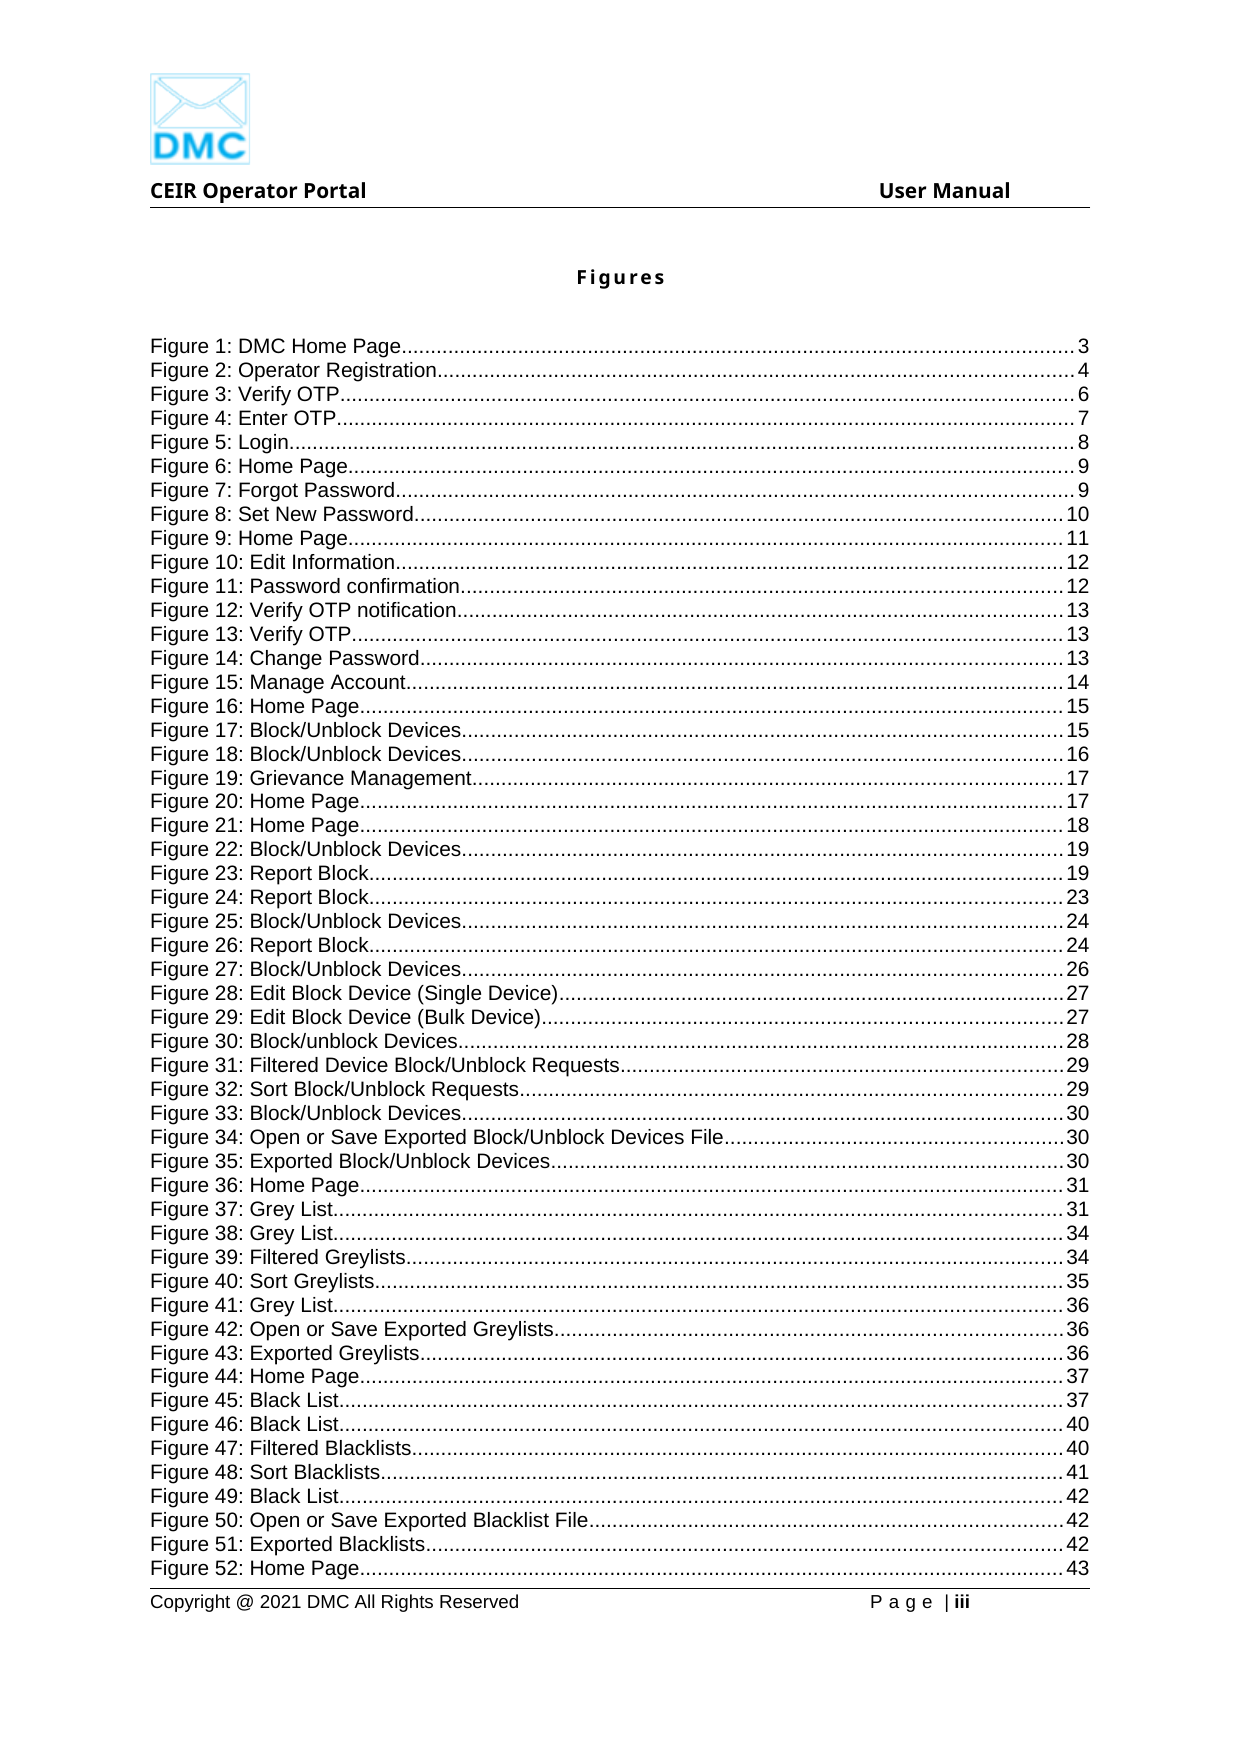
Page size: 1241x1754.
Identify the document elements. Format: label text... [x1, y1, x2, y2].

text Figure 44: Home Page 37 [150, 1364, 1090, 1388]
text Figure 7: Forgot Password 9 [150, 478, 1090, 502]
text Figure 14: Change Password 13 [150, 646, 1090, 669]
text Figure 1: DMC Home Page 3 [150, 334, 1090, 358]
text Figure 38: Grey List 34 [150, 1221, 1090, 1244]
text Figure 35: Exported Block/Unblock Devices 30 [150, 1149, 1090, 1173]
text Figure 15: Manage Account 14 [150, 669, 1090, 693]
text Figure 24: Report Block 23 [150, 885, 1090, 909]
text Figure 36: Home Page 31 [150, 1173, 1090, 1197]
text Figure 32: Sort Block/Unblock Requests 29 [150, 1077, 1090, 1101]
text Figure 18: Block/Unblock Devices 16 [150, 741, 1090, 765]
text Figure 28: Edit Block Device (Single Device) 27 [150, 981, 1090, 1005]
text Figure 37: Grey List 31 [150, 1197, 1090, 1221]
text Figure 47: Filtered Blacklists 40 [150, 1436, 1090, 1460]
text Figure 42: Open or Save Exported Greylists 36 [150, 1316, 1090, 1340]
text Figure 40: Sort Greylists 35 [150, 1268, 1090, 1292]
text Figure 43: Exported Greylists 36 [150, 1340, 1090, 1364]
text Figure 3: Verify OTP 6 [150, 382, 1090, 406]
text Figure 27: Block/Unblock Devices 26 [150, 957, 1090, 981]
text Figures [150, 264, 1090, 309]
text Figure 41: Grey List 36 [150, 1292, 1090, 1316]
text Figure 50: Open or Save Exported Blacklist File 42 [150, 1508, 1090, 1532]
text Figure 45: Black List 37 [150, 1388, 1090, 1412]
text Figure 51: Exported Blacklists 42 [150, 1532, 1090, 1556]
text Figure 48: Sort Blacklists 41 [150, 1460, 1090, 1484]
text Figure 22: Block/Unblock Devices 19 [150, 837, 1090, 861]
text Figure 10: Edit Information 12 [150, 550, 1090, 574]
text Figure 4: Enter OTP 7 [150, 406, 1090, 430]
text Figure 8: Set New Password 10 [150, 502, 1090, 526]
picture [150, 73, 251, 165]
text Figure 11: Password confirmation 12 [150, 574, 1090, 598]
text Figure 9: Home Page 11 [150, 526, 1090, 550]
text Figure 30: Block/unblock Devices 28 [150, 1029, 1090, 1053]
text Figure 12: Verify OTP notification 13 [150, 598, 1090, 622]
text Figure 29: Edit Block Device (Bulk Device) 27 [150, 1005, 1090, 1029]
text Figure 21: Home Page 18 [150, 813, 1090, 837]
text Figure 6: Home Page 9 [150, 454, 1090, 478]
text Figure 2: Operator Registration 4 [150, 358, 1090, 382]
text Figure 34: Open or Save Exported Block/Unblock Devices File 30 [150, 1125, 1090, 1149]
text Figure 20: Home Page 17 [150, 789, 1090, 813]
text Figure 46: Black List 40 [150, 1412, 1090, 1436]
text Figure 5: Login 8 [150, 430, 1090, 454]
text Figure 26: Report Block 24 [150, 933, 1090, 957]
text Figure 52: Home Page 43 [150, 1556, 1090, 1580]
text Figure 39: Filtered Greylists 34 [150, 1244, 1090, 1268]
text Figure 17: Block/Unblock Devices 15 [150, 717, 1090, 741]
text Figure 49: Black List 42 [150, 1484, 1090, 1508]
text Figure 13: Verify OTP 13 [150, 622, 1090, 646]
text Figure 19: Grievance Management 17 [150, 765, 1090, 789]
text Figure 31: Filtered Device Block/Unblock Requests 29 [150, 1053, 1090, 1077]
text Figure 16: Home Page 15 [150, 693, 1090, 717]
text Figure 23: Report Block 19 [150, 861, 1090, 885]
text Figure 25: Block/Unblock Devices 24 [150, 909, 1090, 933]
text Figure 33: Block/Unblock Devices 30 [150, 1101, 1090, 1125]
